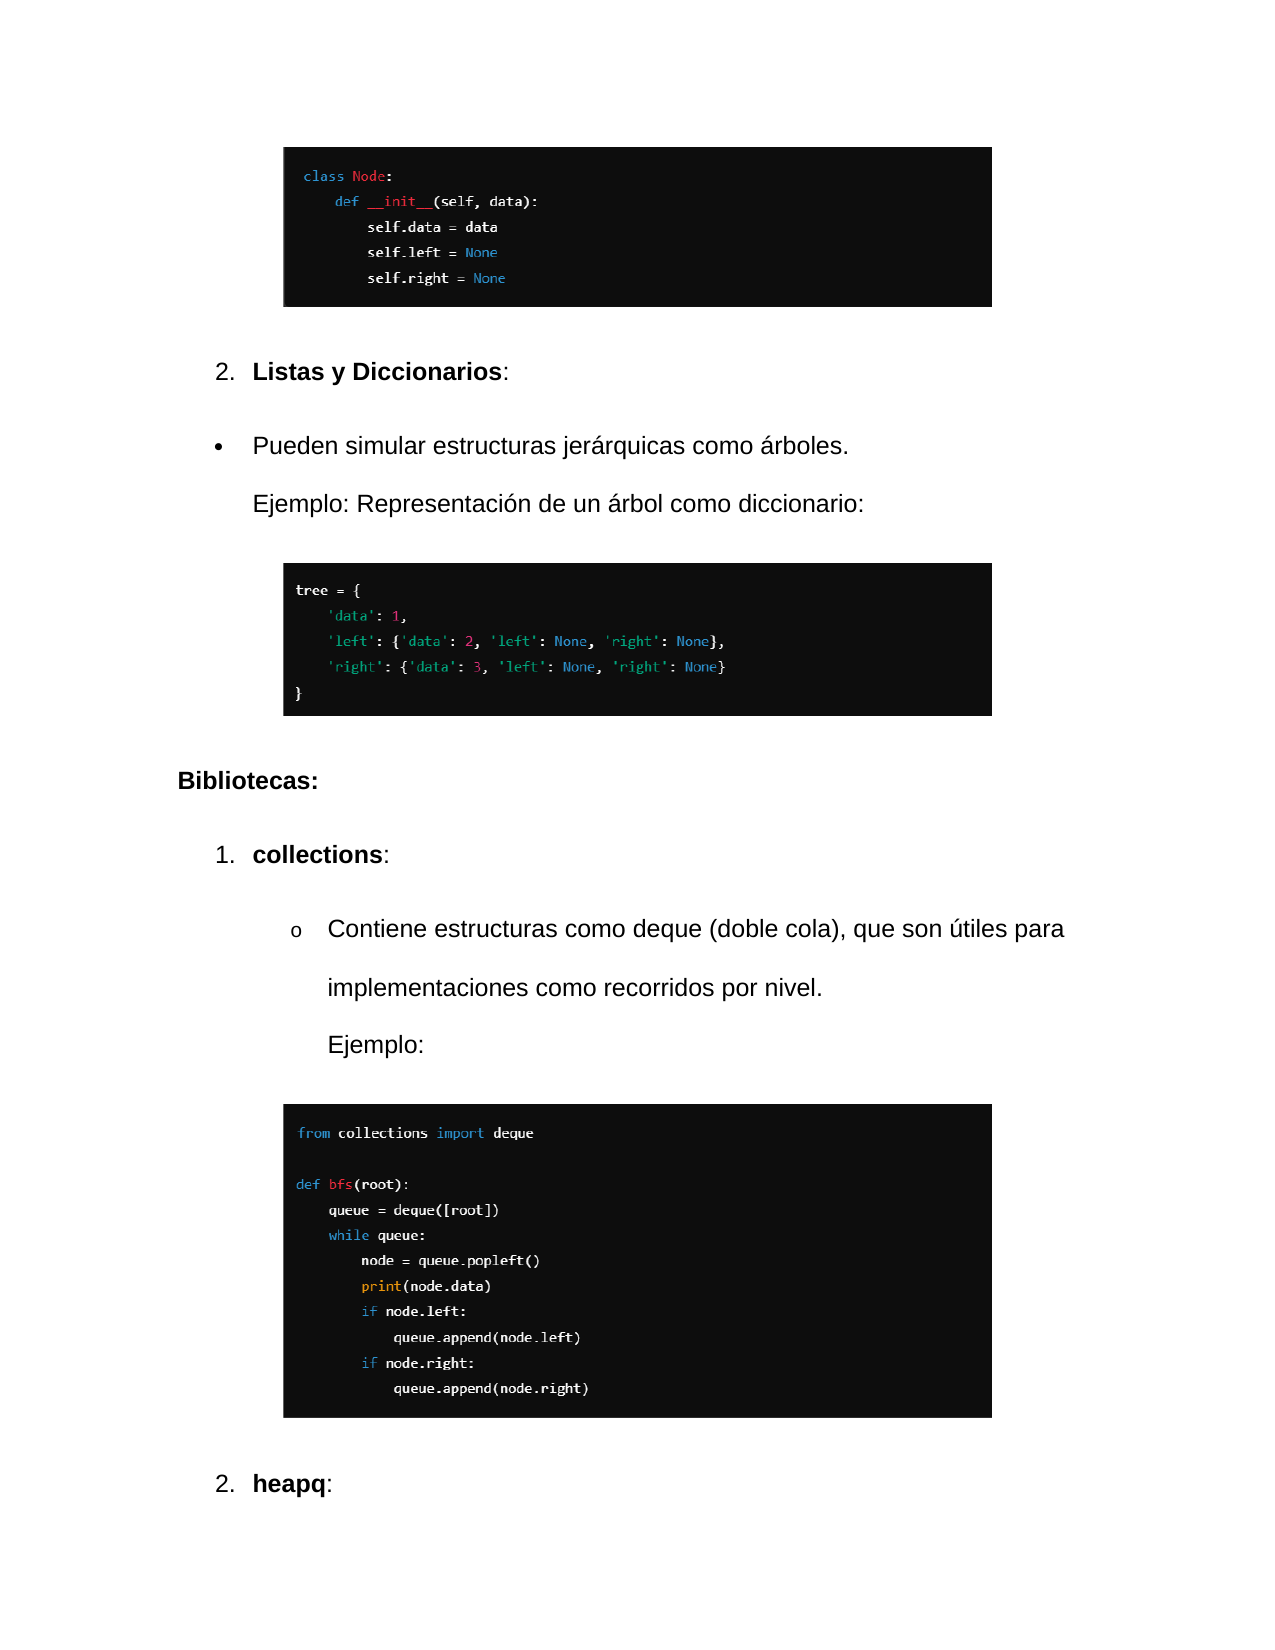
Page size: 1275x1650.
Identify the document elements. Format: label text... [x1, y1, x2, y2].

picture [283, 1104, 992, 1418]
list Contiene estructuras como deque (doble cola), que son útiles para implementaciones como recorridos por nivel. Ejemplo: [290, 914, 1098, 1059]
picture [283, 147, 992, 307]
list collections: [215, 840, 1098, 869]
picture [283, 563, 992, 716]
text Bibliotecas: [177, 766, 1098, 795]
list Pueden simular estructuras jerárquicas como árboles. Ejemplo: Representación de un árbol como diccionario: [215, 431, 1098, 518]
list Listas y Diccionarios: [215, 357, 1098, 386]
list heapq: [215, 1469, 1098, 1497]
